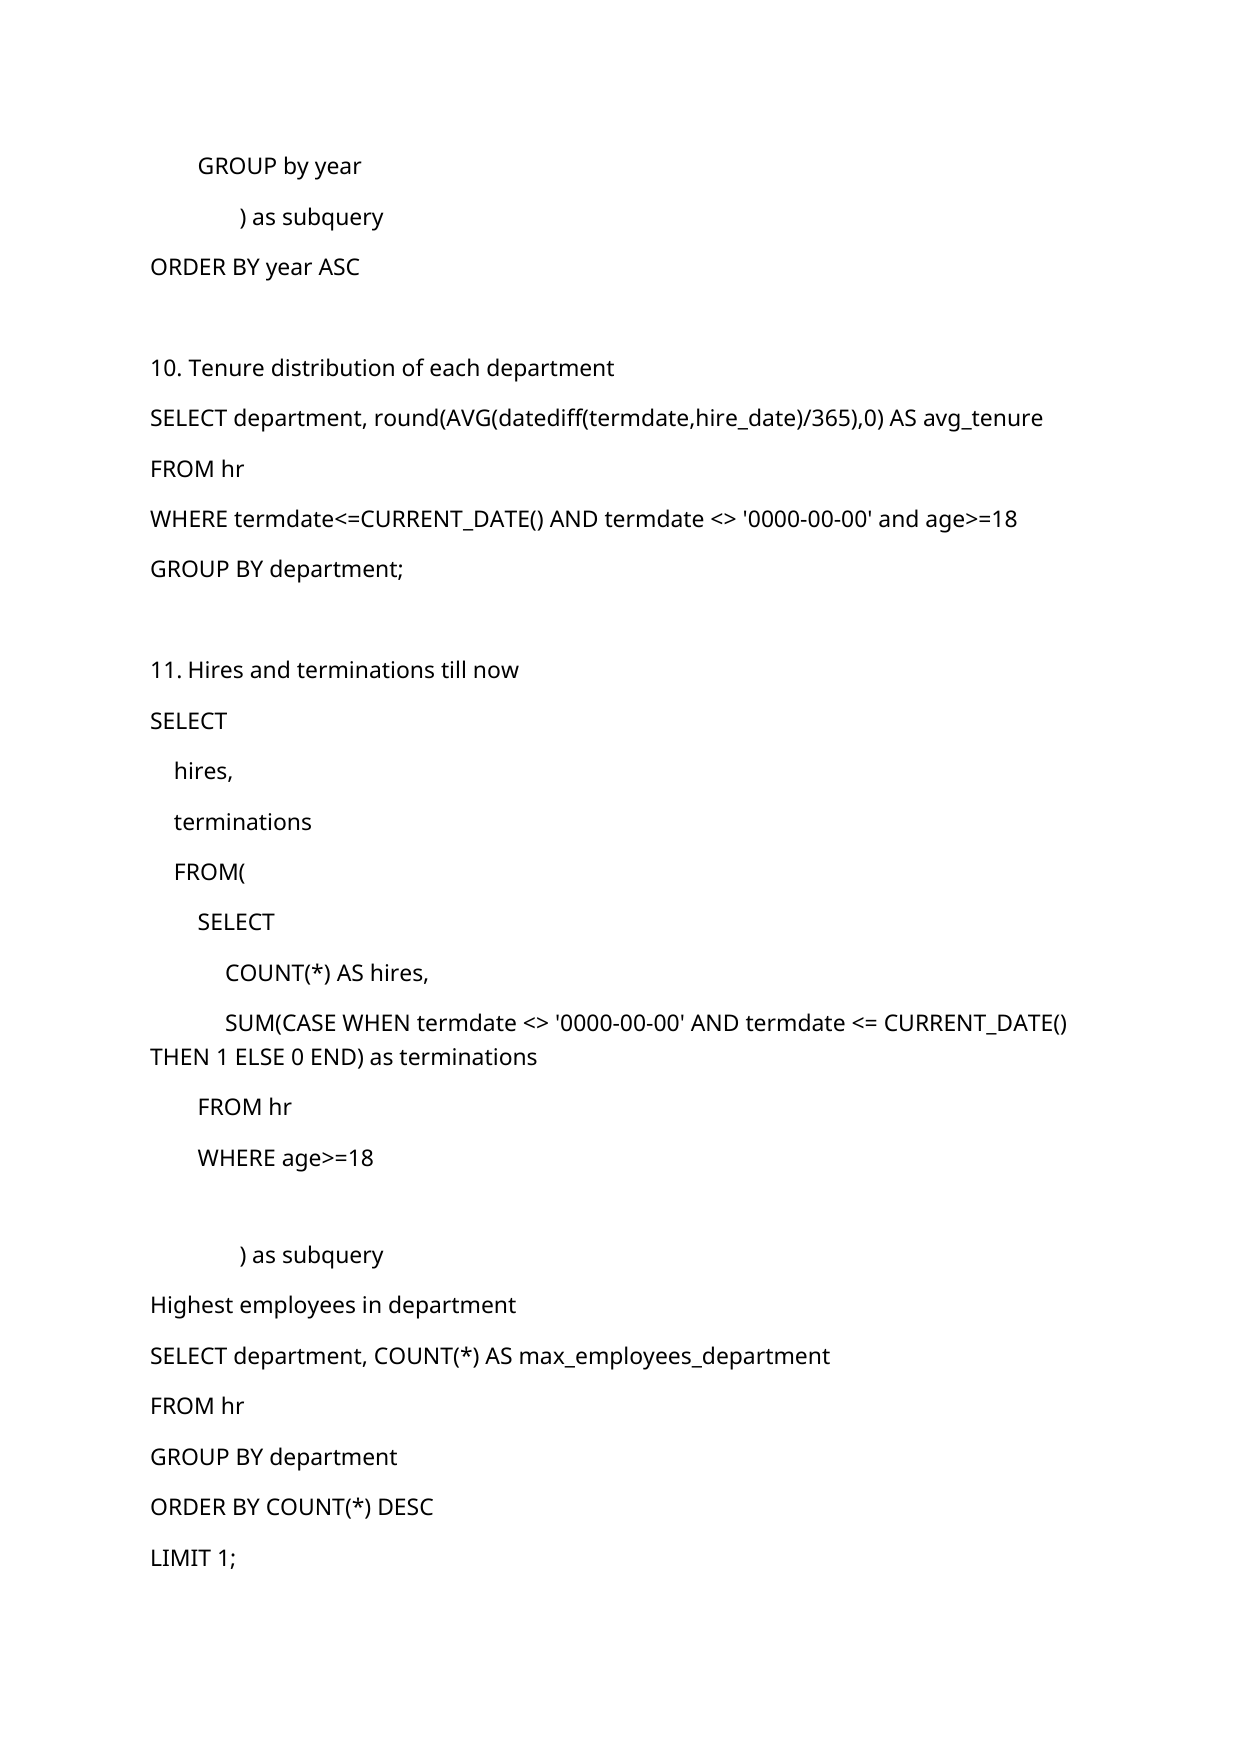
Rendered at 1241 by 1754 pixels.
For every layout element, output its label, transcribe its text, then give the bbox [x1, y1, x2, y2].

text hires, [150, 755, 1090, 786]
text FROM hr [150, 1390, 1090, 1421]
text COUNT(*) AS hires, [150, 957, 1090, 988]
text SELECT department, round(AVG(datediff(termdate,hire_date)/365),0) AS avg_tenure [150, 402, 1090, 433]
text FROM( [150, 856, 1090, 887]
text FROM hr [150, 452, 1090, 484]
text GROUP by year [150, 150, 1090, 181]
text terminations [150, 805, 1090, 837]
text LIMIT 1; [150, 1541, 1090, 1573]
text ) as subquery [150, 1239, 1090, 1270]
text ORDER BY COUNT(*) DESC [150, 1491, 1090, 1522]
text SELECT [150, 906, 1090, 937]
text SUM(CASE WHEN termdate <> '0000-00-00' AND termdate <= CURRENT_DATE() THEN 1 ELSE 0 END) as terminations [150, 1007, 1090, 1072]
text GROUP BY department; [150, 553, 1090, 584]
text FROM hr [150, 1091, 1090, 1122]
text ORDER BY year ASC [150, 251, 1090, 282]
text Highest employees in department [150, 1289, 1090, 1321]
text GROUP BY department [150, 1441, 1090, 1472]
text SELECT [150, 704, 1090, 736]
list Hires and terminations till now [150, 654, 1090, 685]
text SELECT department, COUNT(*) AS max_employees_department [150, 1340, 1090, 1371]
text WHERE termdate<=CURRENT_DATE() AND termdate <> '0000-00-00' and age>=18 [150, 503, 1090, 534]
text ) as subquery [150, 200, 1090, 232]
text 10. Tenure distribution of each department [150, 352, 1090, 383]
text WHERE age>=18 [150, 1142, 1090, 1173]
